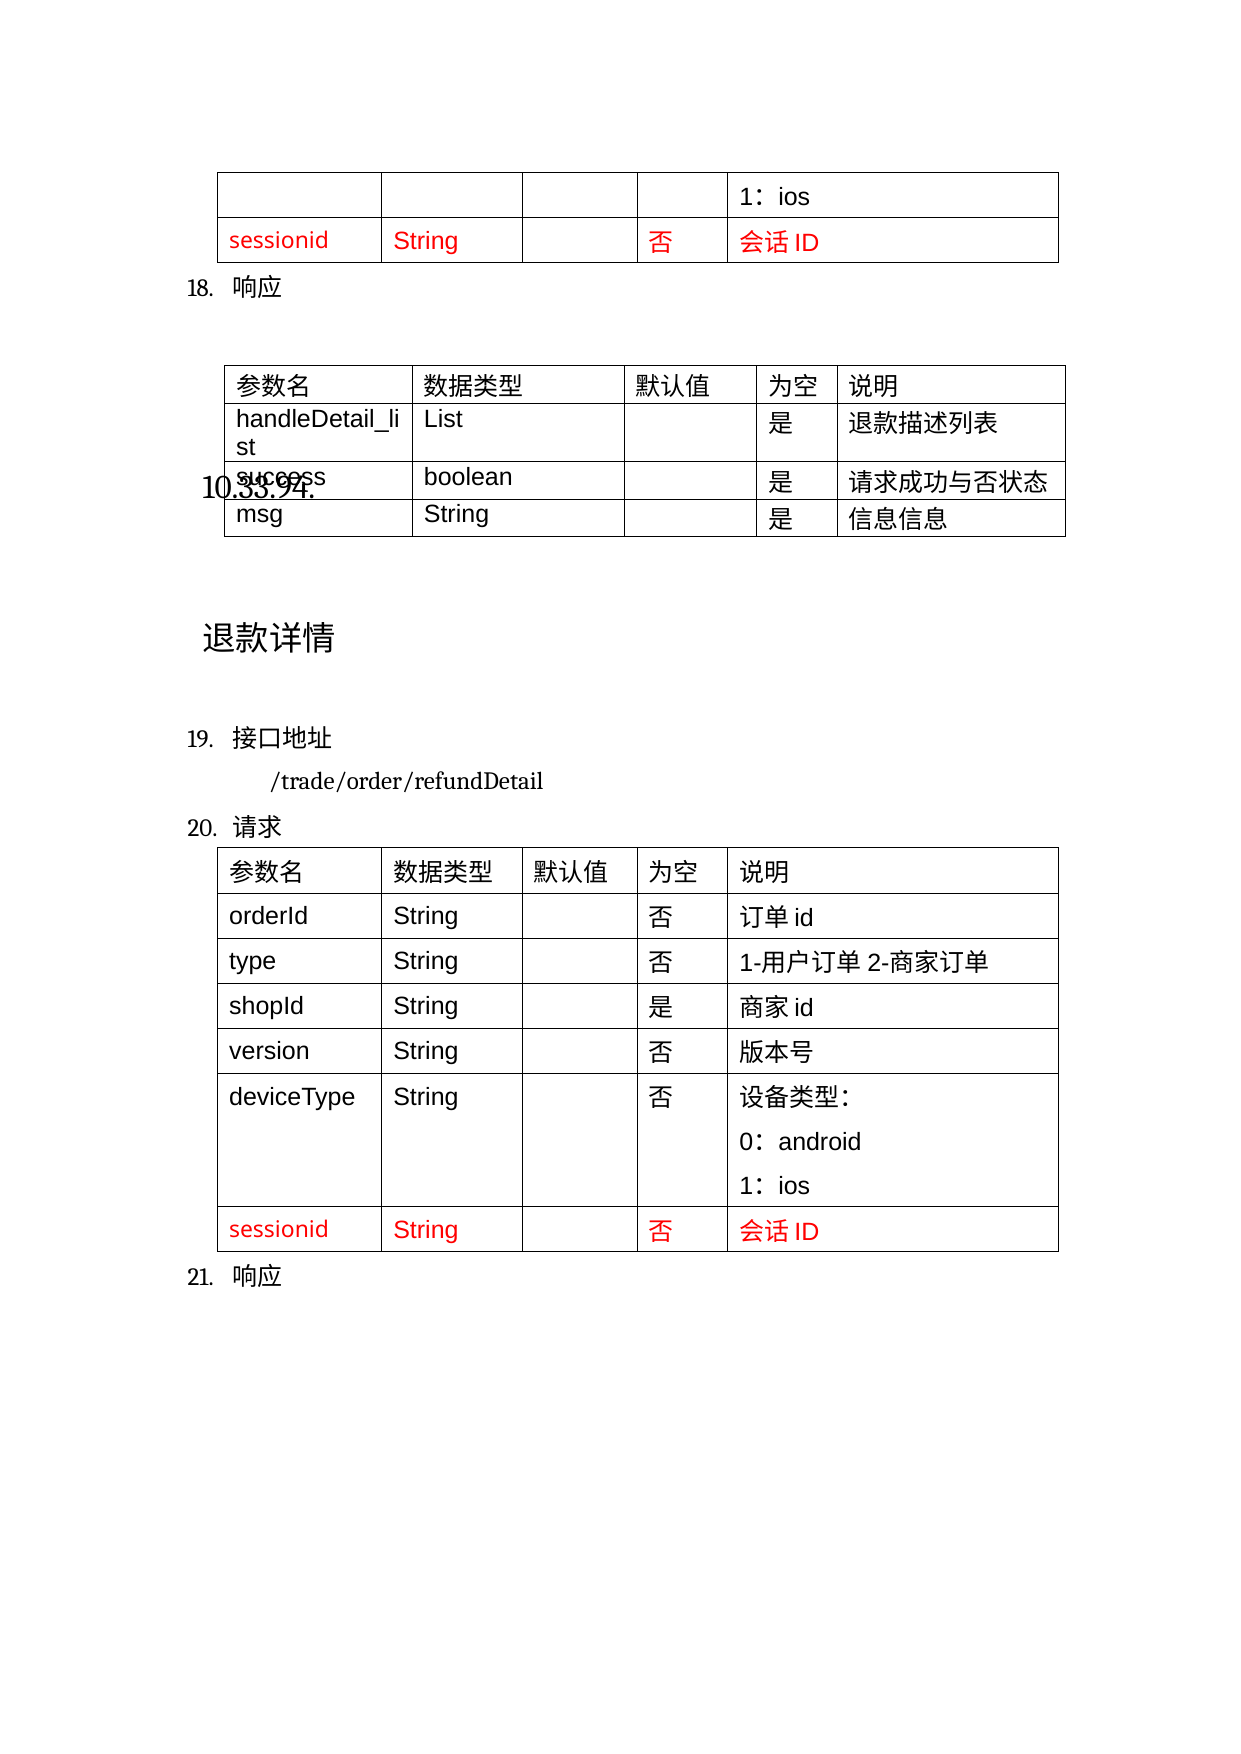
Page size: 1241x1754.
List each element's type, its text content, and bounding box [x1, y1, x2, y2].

list 响应 [187, 263, 1053, 307]
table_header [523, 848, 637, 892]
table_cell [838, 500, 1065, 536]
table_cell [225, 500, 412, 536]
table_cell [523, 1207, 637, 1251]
list 接口地址 [187, 715, 1053, 759]
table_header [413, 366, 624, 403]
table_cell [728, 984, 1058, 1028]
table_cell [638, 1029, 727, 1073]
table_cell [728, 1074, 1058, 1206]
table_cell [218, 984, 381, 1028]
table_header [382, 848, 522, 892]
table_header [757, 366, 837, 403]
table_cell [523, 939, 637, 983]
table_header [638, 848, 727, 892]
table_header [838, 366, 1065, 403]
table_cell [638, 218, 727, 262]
text /trade/order/refundDetail [269, 759, 1053, 803]
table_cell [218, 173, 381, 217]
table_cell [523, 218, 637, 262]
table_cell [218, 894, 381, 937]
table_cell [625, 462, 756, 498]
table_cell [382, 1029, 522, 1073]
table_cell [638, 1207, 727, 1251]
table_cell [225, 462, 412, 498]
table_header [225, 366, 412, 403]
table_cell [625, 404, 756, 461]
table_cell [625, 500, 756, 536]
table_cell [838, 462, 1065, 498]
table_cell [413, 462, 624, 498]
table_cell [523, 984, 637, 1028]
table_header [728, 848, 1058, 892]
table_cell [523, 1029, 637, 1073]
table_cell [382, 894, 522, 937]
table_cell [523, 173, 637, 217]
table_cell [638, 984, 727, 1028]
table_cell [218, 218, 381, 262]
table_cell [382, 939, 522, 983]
subtitle 退款详情 [202, 439, 1053, 680]
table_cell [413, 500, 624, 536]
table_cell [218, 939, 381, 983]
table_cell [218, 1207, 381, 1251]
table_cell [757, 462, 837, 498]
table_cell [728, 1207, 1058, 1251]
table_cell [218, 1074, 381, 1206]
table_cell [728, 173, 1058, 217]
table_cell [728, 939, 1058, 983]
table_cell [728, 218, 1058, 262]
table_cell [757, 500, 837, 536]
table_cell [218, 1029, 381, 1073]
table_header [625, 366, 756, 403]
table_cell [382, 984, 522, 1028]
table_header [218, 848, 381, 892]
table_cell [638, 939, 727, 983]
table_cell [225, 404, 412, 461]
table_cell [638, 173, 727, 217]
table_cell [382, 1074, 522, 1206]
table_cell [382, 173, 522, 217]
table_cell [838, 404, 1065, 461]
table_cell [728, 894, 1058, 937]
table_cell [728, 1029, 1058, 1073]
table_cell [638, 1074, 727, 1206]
list 响应 [187, 1252, 1053, 1296]
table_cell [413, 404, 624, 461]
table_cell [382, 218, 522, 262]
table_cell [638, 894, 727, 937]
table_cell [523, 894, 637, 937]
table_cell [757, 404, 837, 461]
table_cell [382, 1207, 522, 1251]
list 请求 [187, 803, 1053, 847]
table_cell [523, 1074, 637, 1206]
